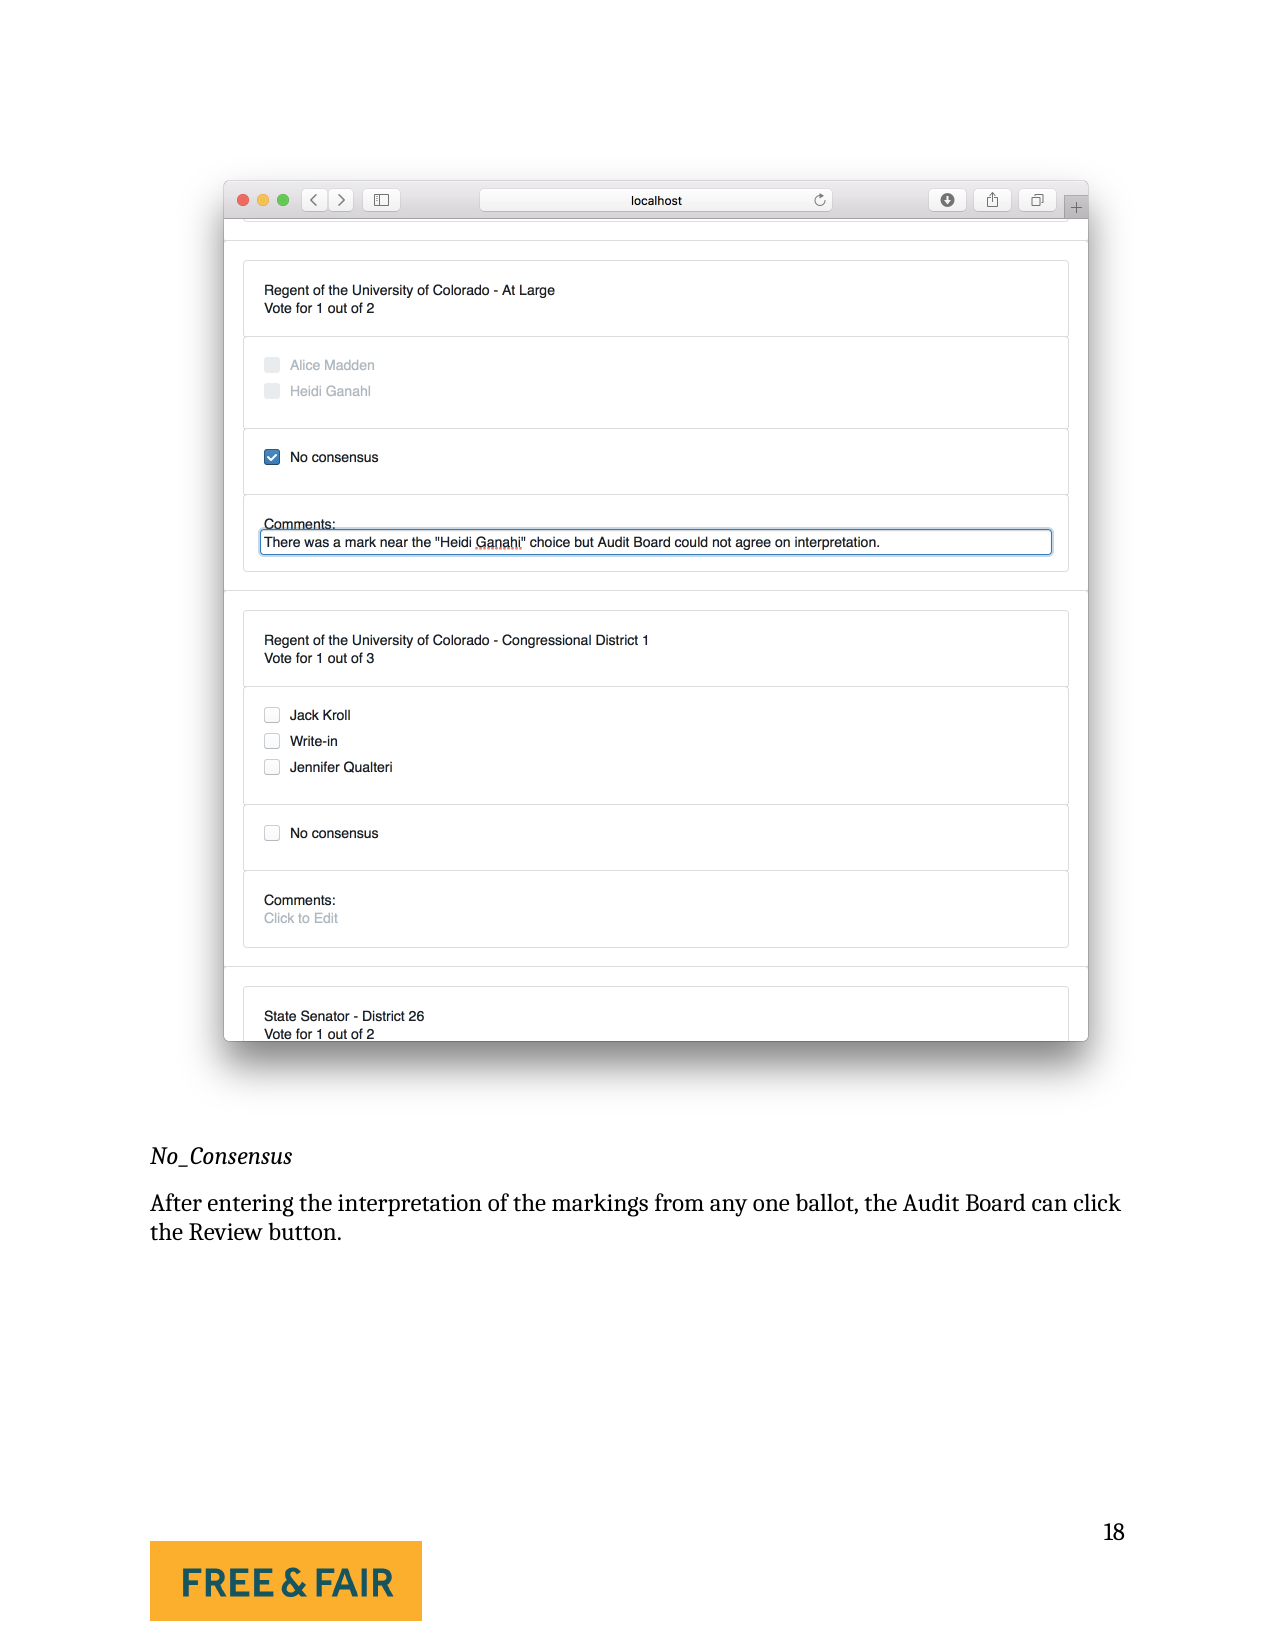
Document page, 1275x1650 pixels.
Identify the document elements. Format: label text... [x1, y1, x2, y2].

picture [150, 1541, 422, 1621]
text After entering the interpretation of the markings from any one ballot, the Audit Board can click the Review button. [150, 1189, 1125, 1247]
text No_Consensus [150, 1142, 1125, 1171]
picture [168, 150, 1144, 1121]
